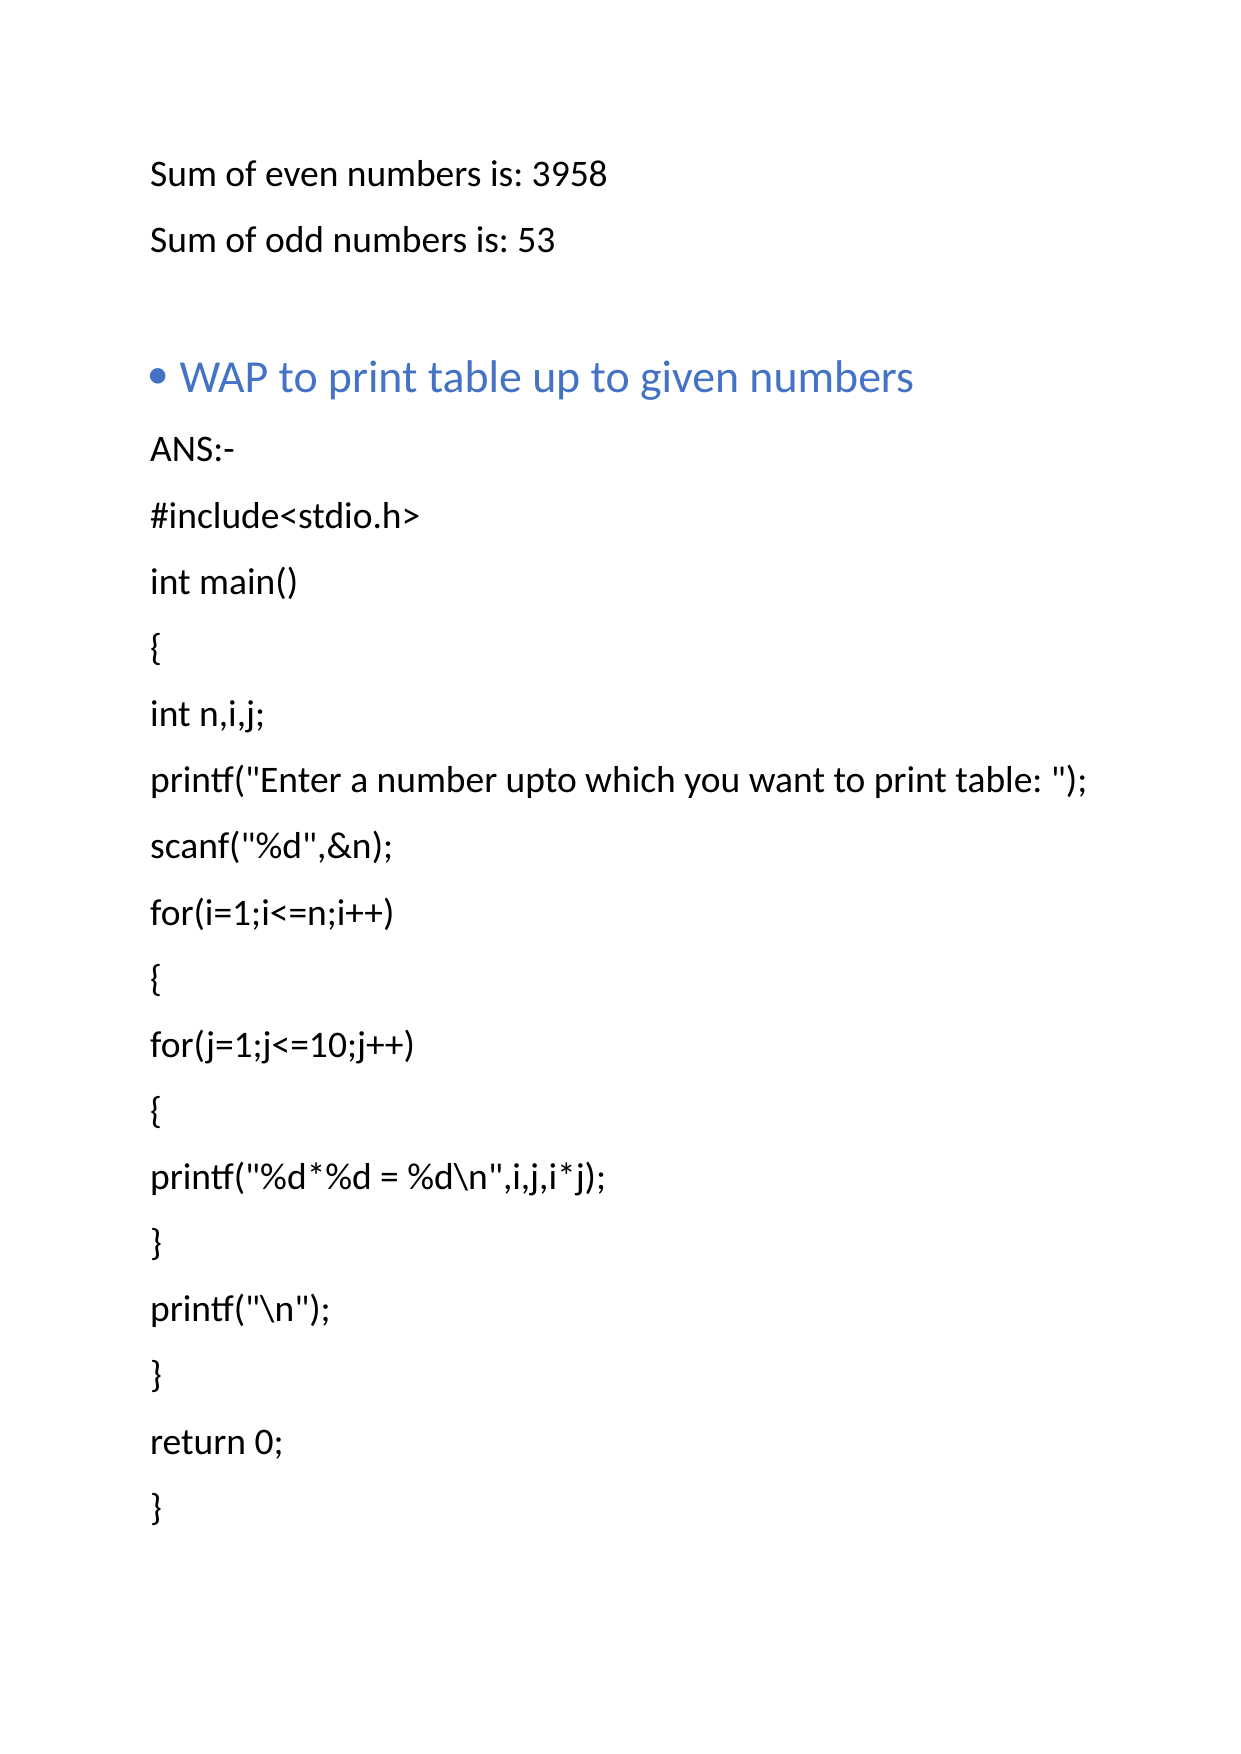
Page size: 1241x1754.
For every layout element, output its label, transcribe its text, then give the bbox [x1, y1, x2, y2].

text return 0; [150, 1418, 1090, 1463]
text printf("%d*%d = %d\n",i,j,i*j); [150, 1153, 1090, 1199]
text printf("\n"); [150, 1285, 1090, 1331]
text scanf("%d",&n); [150, 822, 1090, 868]
text { [150, 624, 1090, 670]
text { [150, 1087, 1090, 1133]
text Sum of odd numbers is: 53 [150, 216, 1090, 262]
text } [150, 1351, 1090, 1397]
text for(j=1;j<=10;j++) [150, 1021, 1090, 1067]
text int n,i,j; [150, 690, 1090, 736]
text ANS:- [150, 425, 1090, 471]
text } [150, 1484, 1090, 1529]
text for(i=1;i<=n;i++) [150, 888, 1090, 934]
text WAP to print table up to given numbers [150, 348, 1090, 404]
text { [150, 954, 1090, 1000]
text #include<stdio.h> [150, 492, 1090, 537]
text Sum of even numbers is: 3958 [150, 150, 1090, 196]
text printf("Enter a number upto which you want to print table: "); [150, 756, 1090, 802]
text int main() [150, 558, 1090, 603]
text } [150, 1219, 1090, 1265]
